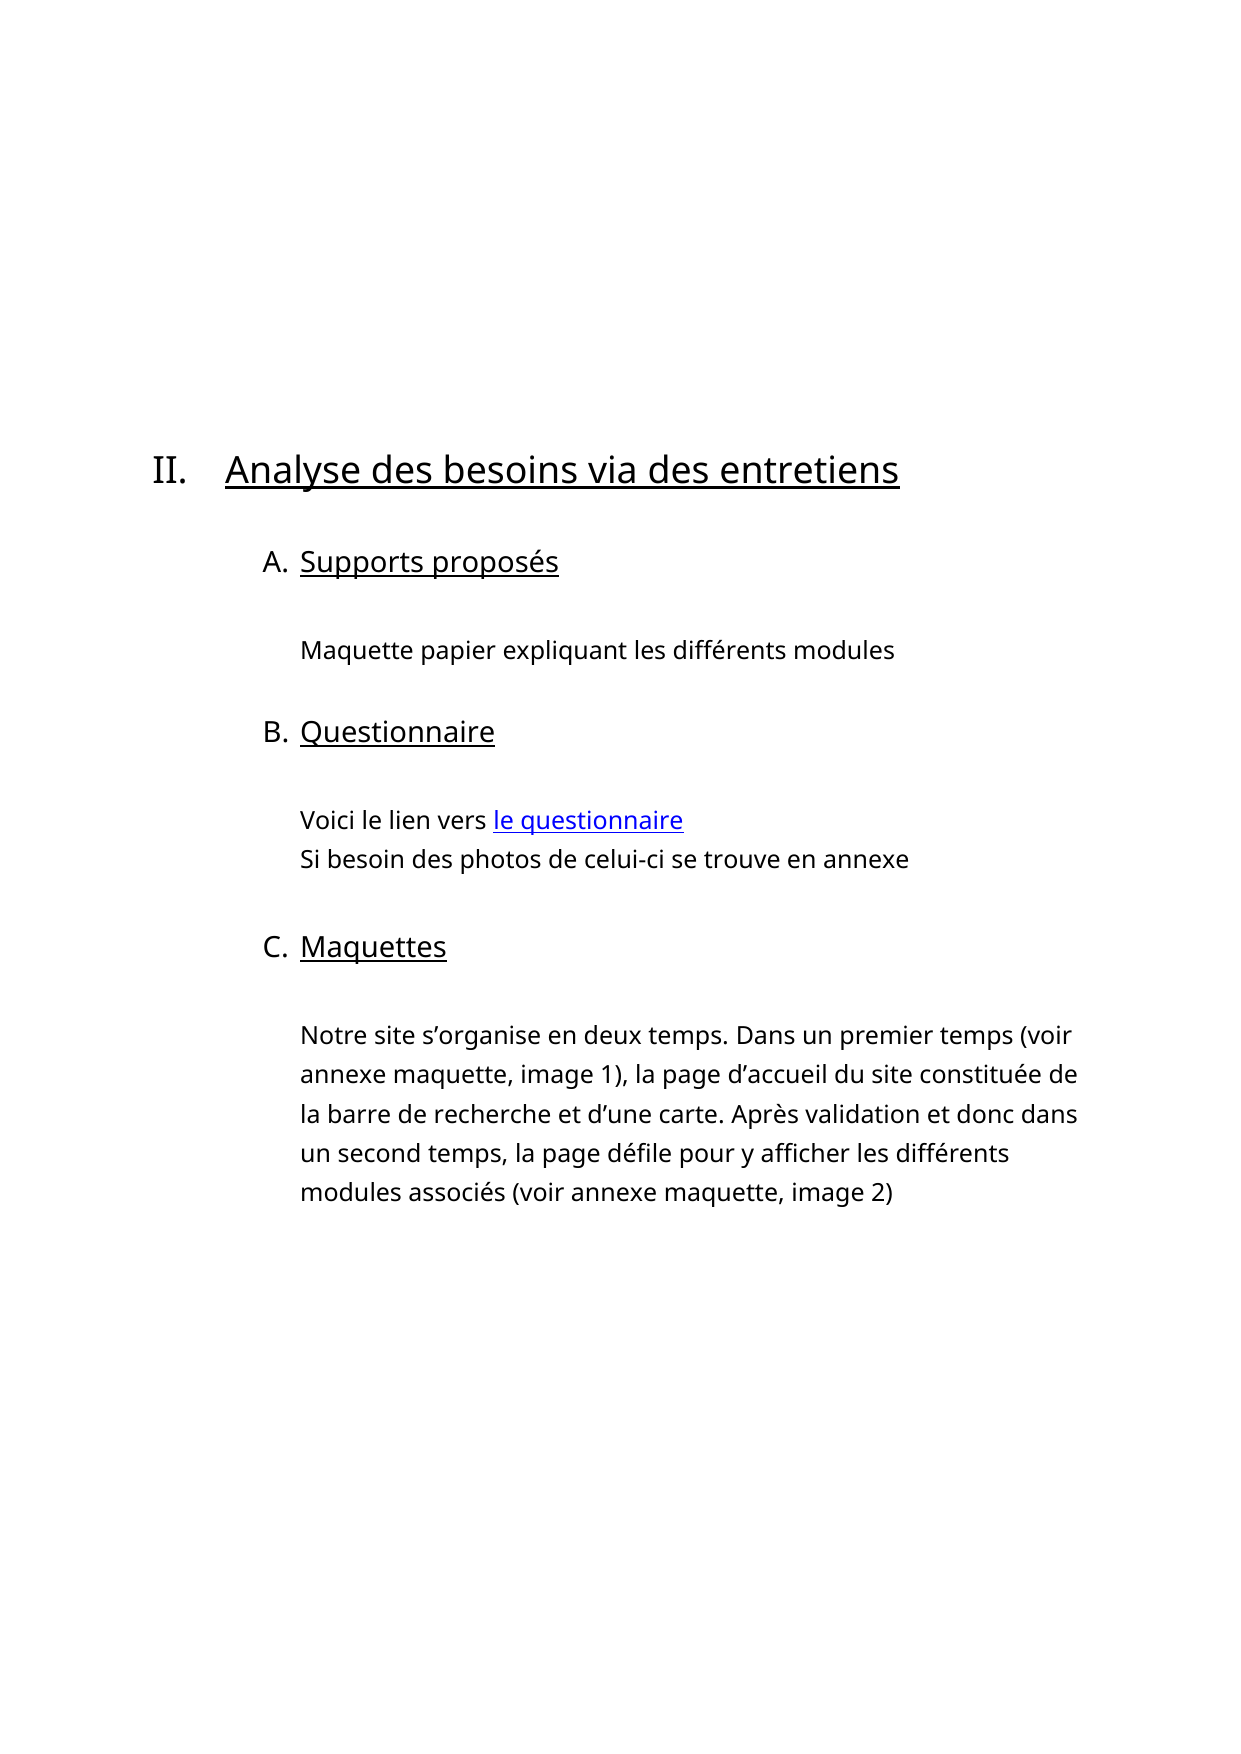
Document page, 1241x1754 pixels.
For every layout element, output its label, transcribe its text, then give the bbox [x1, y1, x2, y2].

list Maquettes [262, 927, 1090, 966]
text Voici le lien vers le questionnaire [300, 803, 1090, 837]
text Notre site s’organise en deux temps. Dans un premier temps (voir annexe maquette, image 1), la page d’accueil du site constituée de la barre de recherche et d’une carte. Après validation et donc dans un second temps, la page défile pour y afficher les différents modules associés (voir annexe maquette, image 2) [300, 1018, 1090, 1209]
list Analyse des besoins via des entretiens [187, 443, 1090, 494]
list Questionnaire [262, 711, 1090, 751]
text Si besoin des photos de celui-ci se trouve en annexe [300, 842, 1090, 876]
text Maquette papier expliquant les différents modules [225, 632, 1090, 666]
list Supports proposés [262, 541, 1090, 581]
